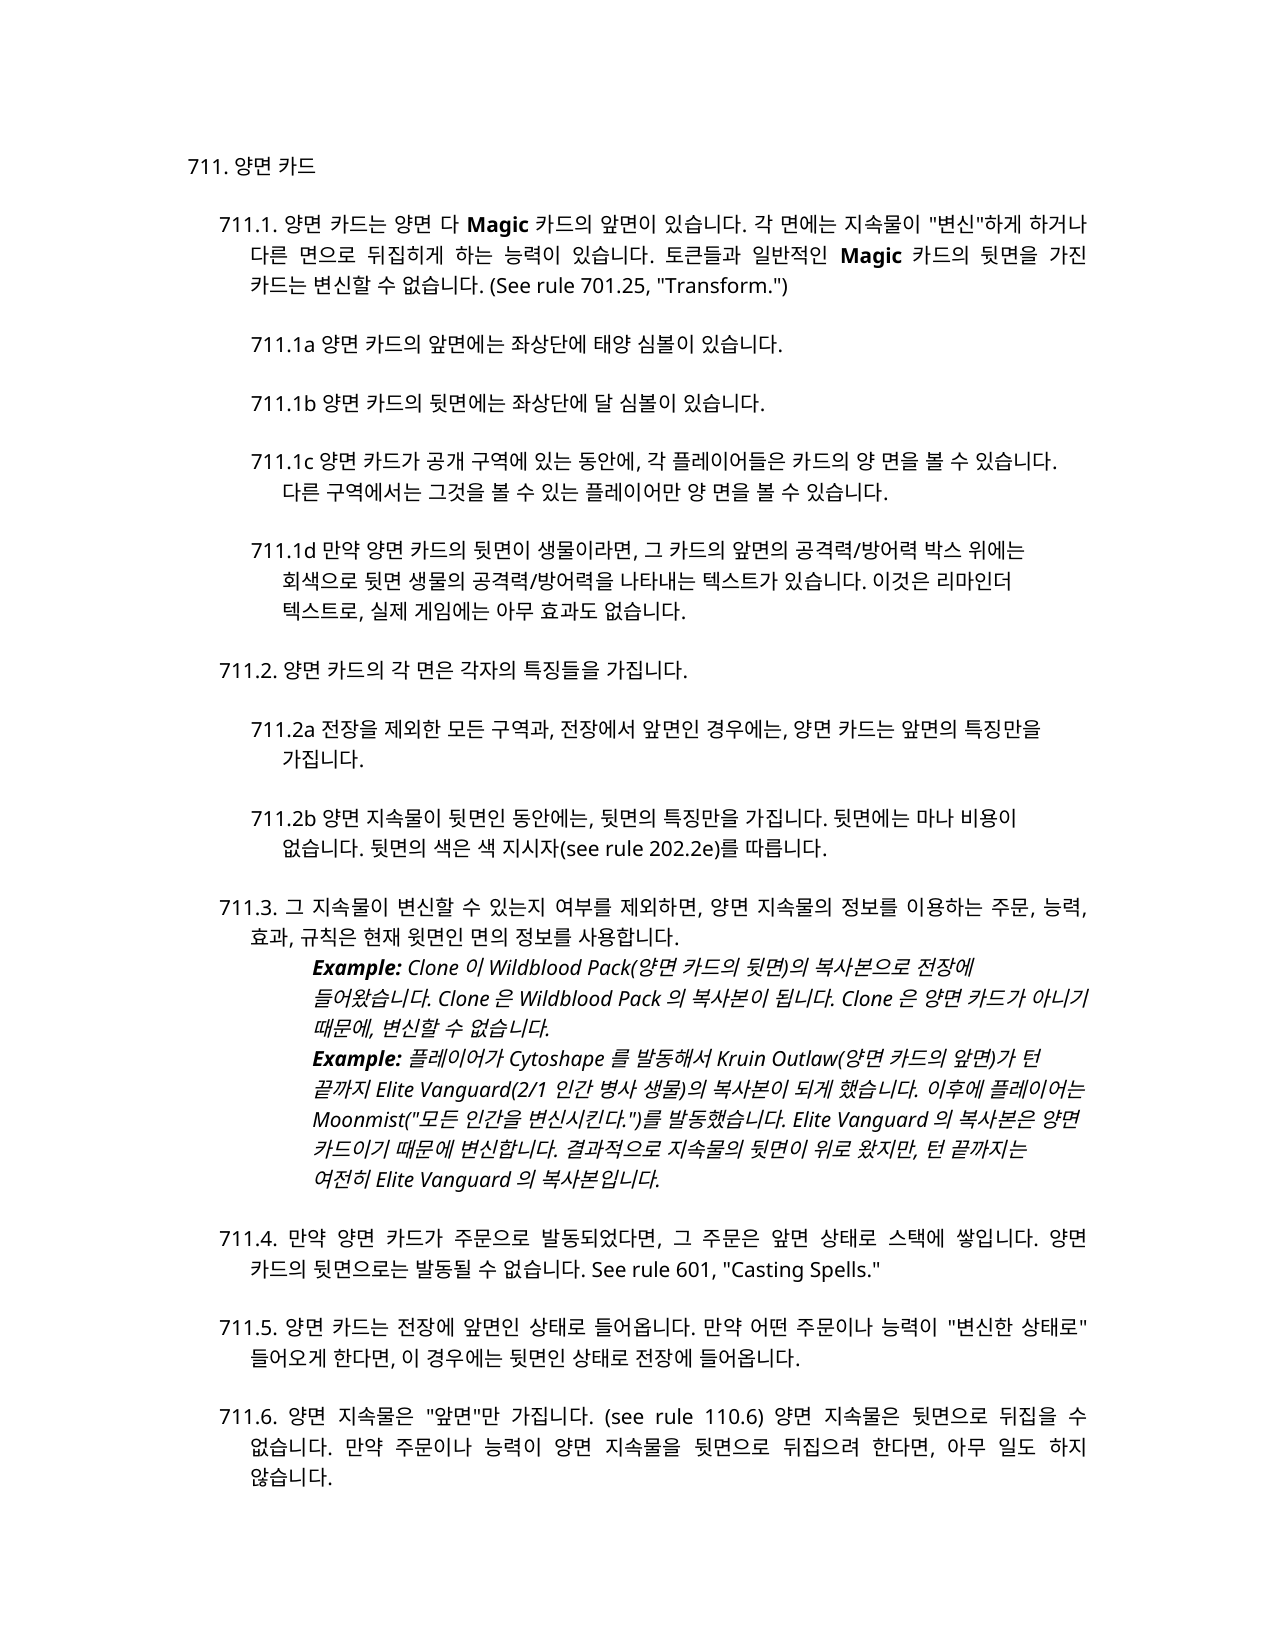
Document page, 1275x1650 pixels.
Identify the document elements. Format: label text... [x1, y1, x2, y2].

text 711.6. 양면 지속물은 "앞면"만 가집니다. (see rule 110.6) 양면 지속물은 뒷면으로 뒤집을 수 없습니다. 만약 주문이나 능력이 양면 지속물을 뒷면으로 뒤집으려 한다면, 아무 일도 하지 않습니다. [219, 1401, 1087, 1492]
text 711.2. 양면 카드의 각 면은 각자의 특징들을 가집니다. [219, 654, 1087, 684]
text 711.4. 만약 양면 카드가 주문으로 발동되었다면, 그 주문은 앞면 상태로 스택에 쌓입니다. 양면 카드의 뒷면으로는 발동될 수 없습니다. See rule 601, "Casting Spells." [219, 1222, 1087, 1283]
text 711.3. 그 지속물이 변신할 수 있는지 여부를 제외하면, 양면 지속물의 정보를 이용하는 주문, 능력, 효과, 규칙은 현재 윗면인 면의 정보를 사용합니다. [219, 891, 1087, 952]
text 711.2b 양면 지속물이 뒷면인 동안에는, 뒷면의 특징만을 가집니다. 뒷면에는 마나 비용이 없습니다. 뒷면의 색은 색 지시자(see rule 202.2e)를 따릅니다. [251, 802, 1087, 862]
text Example: 플레이어가 Cytoshape를 발동해서 Kruin Outlaw(양면 카드의 앞면)가 턴 끝까지 Elite Vanguard(2/1 인간 병사 생물)의 복사본이 되게 했습니다. 이후에 플레이어는 Moonmist("모든 인간을 변신시킨다.")를 발동했습니다. Elite Vanguard의 복사본은 양면 카드이기 때문에 변신합니다. 결과적으로 지속물의 뒷면이 위로 왔지만, 턴 끝까지는 여전히 Elite Vanguard의 복사본입니다. [312, 1042, 1087, 1194]
text Example: Clone이 Wildblood Pack(양면 카드의 뒷면)의 복사본으로 전장에 들어왔습니다. Clone은 Wildblood Pack의 복사본이 됩니다. Clone은 양면 카드가 아니기 때문에, 변신할 수 없습니다. [312, 952, 1087, 1042]
text 711.5. 양면 카드는 전장에 앞면인 상태로 들어옵니다. 만약 어떤 주문이나 능력이 "변신한 상태로" 들어오게 한다면, 이 경우에는 뒷면인 상태로 전장에 들어옵니다. [219, 1312, 1087, 1372]
text 711.1b 양면 카드의 뒷면에는 좌상단에 달 심볼이 있습니다. [251, 387, 1087, 417]
text 711.2a 전장을 제외한 모든 구역과, 전장에서 앞면인 경우에는, 양면 카드는 앞면의 특징만을 가집니다. [251, 713, 1087, 773]
text 711.1c 양면 카드가 공개 구역에 있는 동안에, 각 플레이어들은 카드의 양 면을 볼 수 있습니다. 다른 구역에서는 그것을 볼 수 있는 플레이어만 양 면을 볼 수 있습니다. [251, 446, 1087, 506]
text 711.1d 만약 양면 카드의 뒷면이 생물이라면, 그 카드의 앞면의 공격력/방어력 박스 위에는 회색으로 뒷면 생물의 공격력/방어력을 나타내는 텍스트가 있습니다. 이것은 리마인더 텍스트로, 실제 게임에는 아무 효과도 없습니다. [251, 535, 1087, 626]
text 711. 양면 카드 [187, 150, 1087, 180]
text 711.1a 양면 카드의 앞면에는 좌상단에 태양 심볼이 있습니다. [251, 328, 1087, 358]
text 711.1. 양면 카드는 양면 다 Magic 카드의 앞면이 있습니다. 각 면에는 지속물이 "변신"하게 하거나 다른 면으로 뒤집히게 하는 능력이 있습니다. 토큰들과 일반적인 Magic 카드의 뒷면을 가진 카드는 변신할 수 없습니다. (See rule 701.25, "Transform.") [219, 209, 1087, 300]
